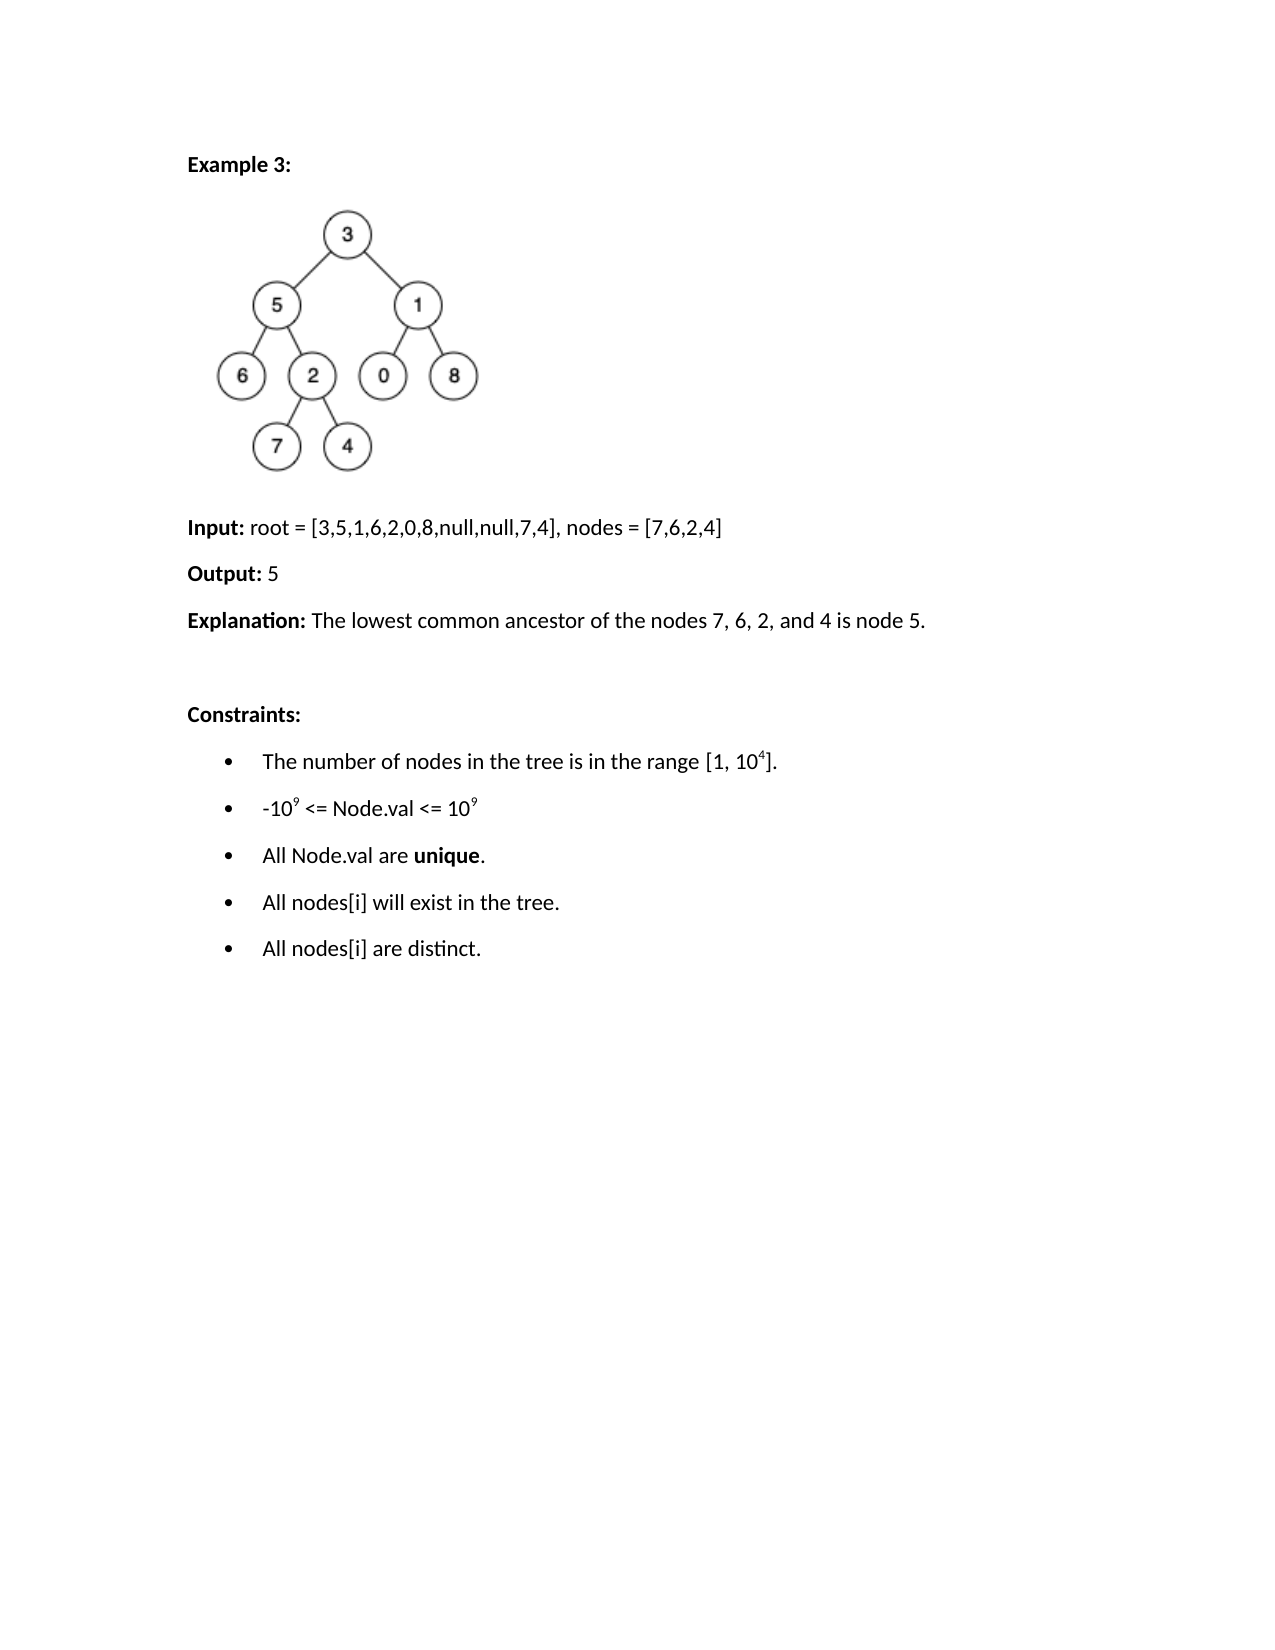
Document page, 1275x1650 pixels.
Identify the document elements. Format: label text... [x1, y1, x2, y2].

text Example 3: [187, 150, 1087, 178]
text Explanation: The lowest common ancestor of the nodes 7, 6, 2, and 4 is node 5. [187, 606, 1087, 634]
list The number of nodes in the tree is in the range [1, 104]. [225, 747, 1087, 775]
list All Node.val are unique. [225, 841, 1087, 869]
list All nodes[i] are distinct. [225, 934, 1087, 962]
list All nodes[i] will exist in the tree. [225, 888, 1087, 916]
text Constraints: [187, 700, 1087, 728]
text Output: 5 [187, 559, 1087, 587]
text Input: root = [3,5,1,6,2,0,8,null,null,7,4], nodes = [7,6,2,4] [187, 513, 1087, 541]
list -109 <= Node.val <= 109 [225, 794, 1087, 822]
picture [187, 196, 501, 494]
